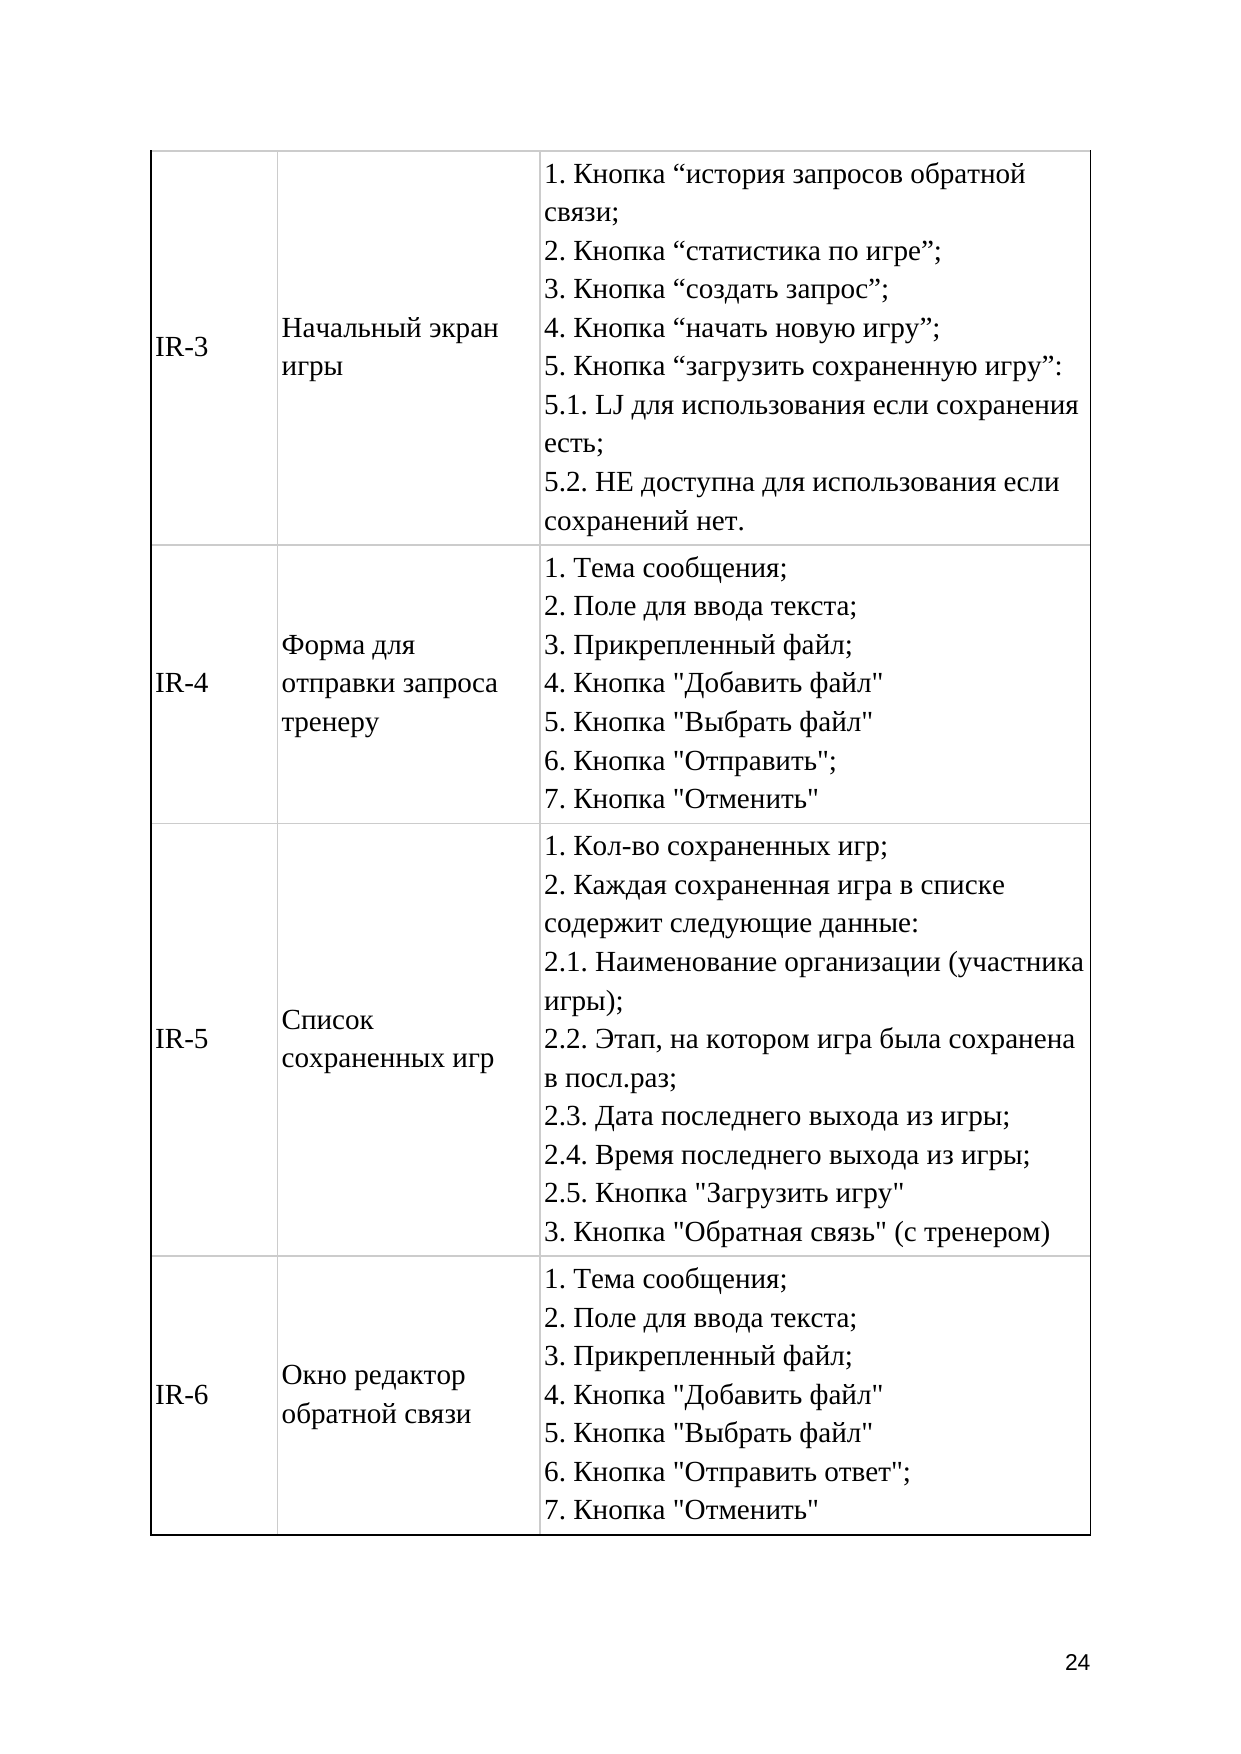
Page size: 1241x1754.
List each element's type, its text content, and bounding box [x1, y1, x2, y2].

table_cell Начальный экран игры [278, 152, 539, 544]
table_cell 1. Тема сообщения; 2. Поле для ввода текста; 3. Прикрепленный файл; 4. Кнопка "Добавить файл" 5. Кнопка "Выбрать файл" 6. Кнопка "Отправить"; 7. Кнопка "Отменить" [541, 546, 1090, 823]
table_cell IR-4 [152, 546, 277, 823]
table_cell Список сохраненных игр [278, 824, 539, 1255]
table_cell 1. Кнопка “история запросов обратной связи; 2. Кнопка “статистика по игре”; 3. Кнопка “создать запрос”; 4. Кнопка “начать новую игру”; 5. Кнопка “загрузить сохраненную игру”: 5.1. LJ для использования если сохранения есть; 5.2. НЕ доступна для использования если сохранений нет. [541, 152, 1090, 544]
table_cell Окно редактор обратной связи [278, 1257, 539, 1534]
table_cell 1. Тема сообщения; 2. Поле для ввода текста; 3. Прикрепленный файл; 4. Кнопка "Добавить файл" 5. Кнопка "Выбрать файл" 6. Кнопка "Отправить ответ"; 7. Кнопка "Отменить" [541, 1257, 1090, 1534]
table_cell IR-6 [152, 1257, 277, 1534]
table_cell 1. Кол-во сохраненных игр; 2. Каждая сохраненная игра в списке содержит следующие данные: 2.1. Наименование организации (участника игры); 2.2. Этап, на котором игра была сохранена в посл.раз; 2.3. Дата последнего выхода из игры; 2.4. Время последнего выхода из игры; 2.5. Кнопка "Загрузить игру" 3. Кнопка "Обратная связь" (с тренером) [541, 824, 1090, 1255]
table_cell IR-3 [152, 152, 277, 544]
table_cell Форма для отправки запроса тренеру [278, 546, 539, 823]
table_cell IR-5 [152, 824, 277, 1255]
